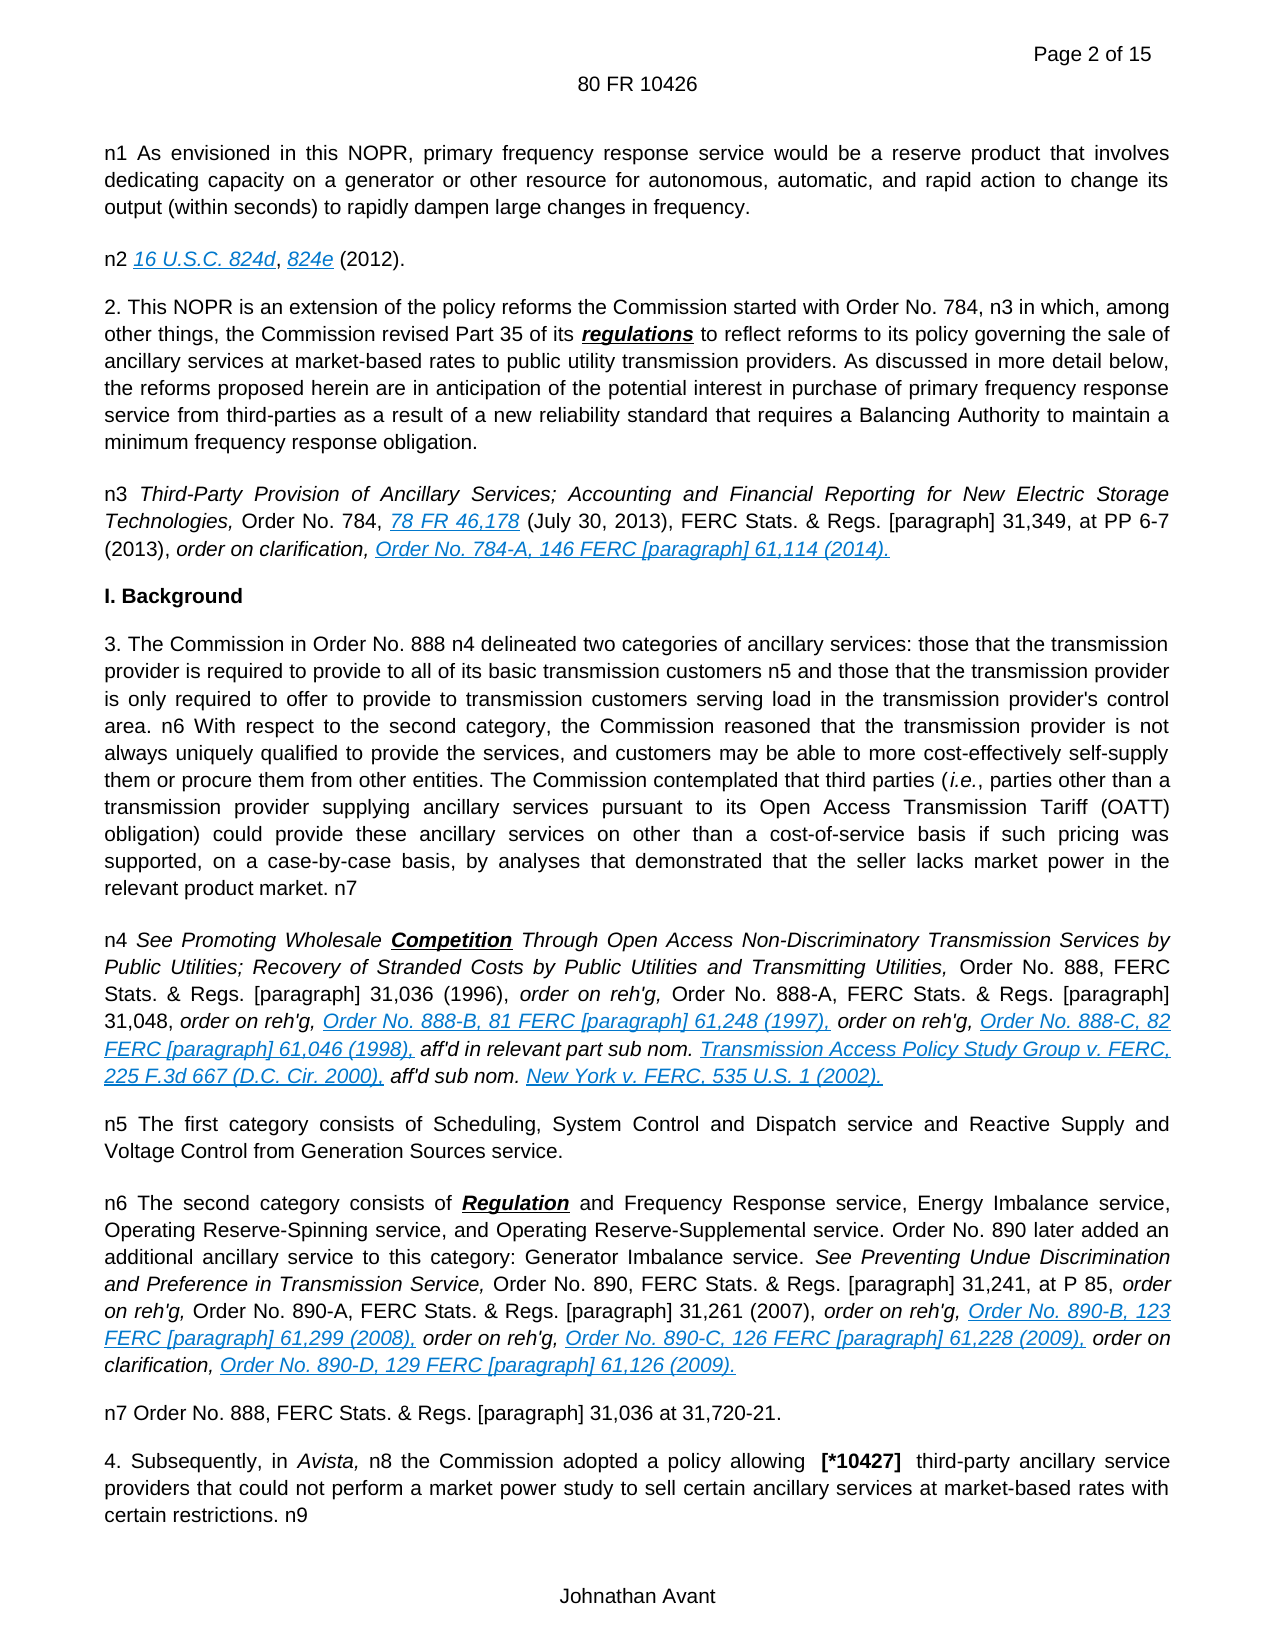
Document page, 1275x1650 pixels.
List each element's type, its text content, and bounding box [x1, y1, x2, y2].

text n1 As envisioned in this NOPR, primary frequency response service would be a reserve product that involves dedicating capacity on a generator or other resource for autonomous, automatic, and rapid action to change its output (within seconds) to rapidly dampen large changes in frequency. [104, 137, 1171, 219]
text 4. Subsequently, in Avista, n8 the Commission adopted a policy allowing [*10427] third-party ancillary service providers that could not perform a market power study to sell certain ancillary services at market-based rates with certain restrictions. n9 [104, 1446, 1171, 1527]
text n2 16 U.S.C. 824d, 824e (2012). [104, 244, 1171, 271]
text 2. This NOPR is an extension of the policy reforms the Commission started with Order No. 784, n3 in which, among other things, the Commission revised Part 35 of its regulations to reflect reforms to its policy governing the sale of ancillary services at market-based rates to public utility transmission providers. As discussed in more detail below, the reforms proposed herein are in anticipation of the potential interest in purchase of primary frequency response service from third-parties as a result of a new reliability standard that requires a Balancing Authority to maintain a minimum frequency response obligation. [104, 292, 1171, 454]
text n7 Order No. 888, FERC Stats. & Regs. [paragraph] 31,036 at 31,720-21. [104, 1398, 1171, 1425]
text 3. The Commission in Order No. 888 n4 delineated two categories of ancillary services: those that the transmission provider is required to provide to all of its basic transmission customers n5 and those that the transmission provider is only required to offer to provide to transmission customers serving load in the transmission provider's control area. n6 With respect to the second category, the Commission reasoned that the transmission provider is not always uniquely qualified to provide the services, and customers may be able to more cost-effectively self-supply them or procure them from other entities. The Commission contemplated that third parties (i.e., parties other than a transmission provider supplying ancillary services pursuant to its Open Access Transmission Tariff (OATT) obligation) could provide these ancillary services on other than a cost-of-service basis if such pricing was supported, on a case-by-case basis, by analyses that demonstrated that the seller lacks market power in the relevant product market. n7 [104, 629, 1171, 900]
text n3 Third-Party Provision of Ancillary Services; Accounting and Financial Reporting for New Electric Storage Technologies, Order No. 784, 78 FR 46,178 (July 30, 2013), FERC Stats. & Regs. [paragraph] 31,349, at PP 6-7 (2013), order on clarification, Order No. 784-A, 146 FERC [paragraph] 61,114 (2014). [104, 479, 1171, 560]
text n4 See Promoting Wholesale Competition Through Open Access Non-Discriminatory Transmission Services by Public Utilities; Recovery of Stranded Costs by Public Utilities and Transmitting Utilities, Order No. 888, FERC Stats. & Regs. [paragraph] 31,036 (1996), order on reh'g, Order No. 888-A, FERC Stats. & Regs. [paragraph] 31,048, order on reh'g, Order No. 888-B, 81 FERC [paragraph] 61,248 (1997), order on reh'g, Order No. 888-C, 82 FERC [paragraph] 61,046 (1998), aff'd in relevant part sub nom. Transmission Access Policy Study Group v. FERC, 225 F.3d 667 (D.C. Cir. 2000), aff'd sub nom. New York v. FERC, 535 U.S. 1 (2002). [104, 925, 1171, 1087]
text n6 The second category consists of Regulation and Frequency Response service, Energy Imbalance service, Operating Reserve-Spinning service, and Operating Reserve-Supplemental service. Order No. 890 later added an additional ancillary service to this category: Generator Imbalance service. See Preventing Undue Discrimination and Preference in Transmission Service, Order No. 890, FERC Stats. & Regs. [paragraph] 31,241, at P 85, order on reh'g, Order No. 890-A, FERC Stats. & Regs. [paragraph] 31,261 (2007), order on reh'g, Order No. 890-B, 123 FERC [paragraph] 61,299 (2008), order on reh'g, Order No. 890-C, 126 FERC [paragraph] 61,228 (2009), order on clarification, Order No. 890-D, 129 FERC [paragraph] 61,126 (2009). [104, 1187, 1171, 1377]
text I. Background [104, 581, 1171, 608]
text n5 The first category consists of Scheduling, System Control and Dispatch service and Reactive Supply and Voltage Control from Generation Sources service. [104, 1108, 1171, 1162]
